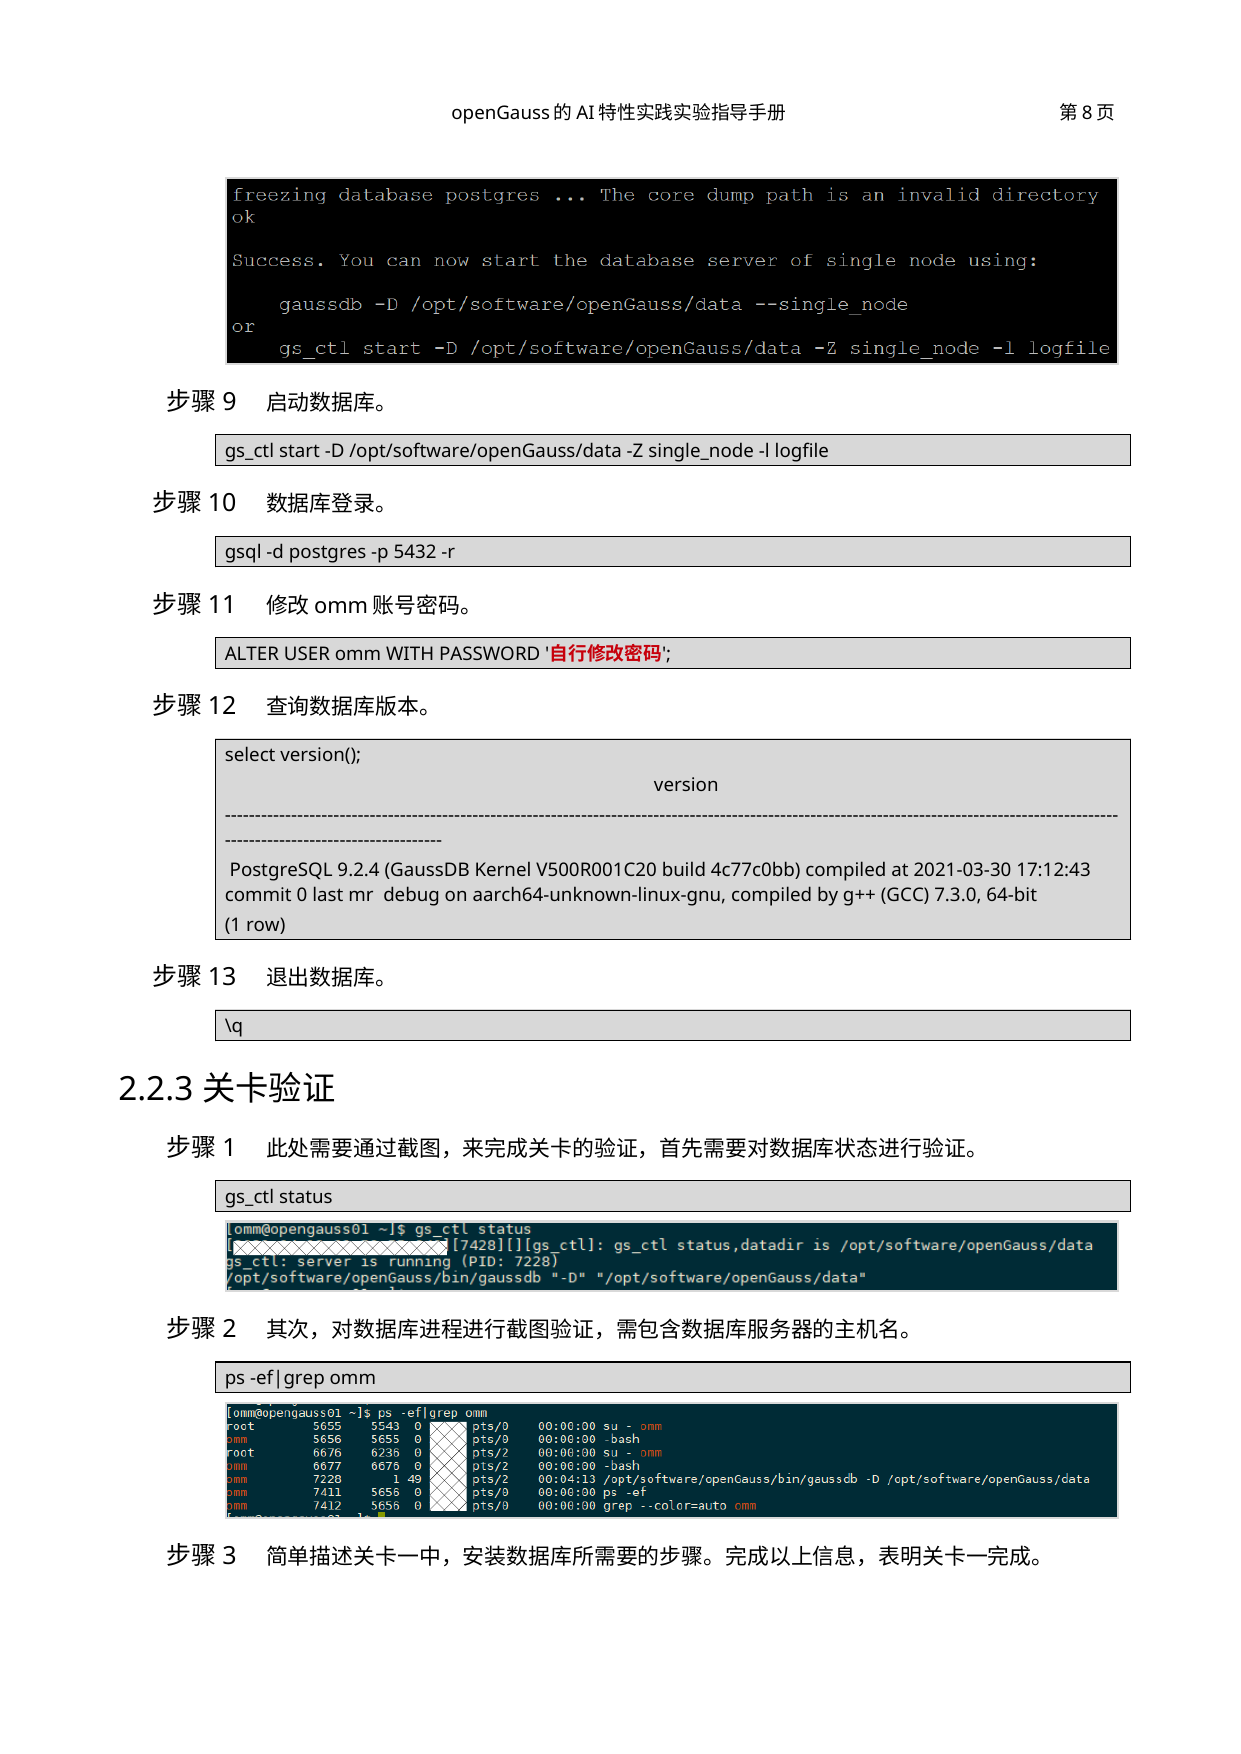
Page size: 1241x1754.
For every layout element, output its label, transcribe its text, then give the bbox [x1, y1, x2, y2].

picture [413, 1259, 422, 1266]
picture [227, 179, 1117, 363]
picture [615, 1243, 630, 1253]
picture [738, 1275, 744, 1285]
picture [850, 1243, 856, 1250]
picture [823, 1243, 829, 1250]
text 退出数据库。 [236, 957, 1122, 993]
picture [308, 1275, 318, 1282]
picture [621, 1275, 630, 1285]
picture [967, 1243, 974, 1250]
picture [493, 1275, 499, 1282]
picture [539, 1243, 549, 1250]
picture [741, 1239, 758, 1250]
picture [923, 1243, 939, 1250]
subtitle 关卡验证 [118, 1062, 1122, 1111]
picture [716, 1243, 730, 1250]
picture [231, 1504, 246, 1509]
picture [642, 1243, 648, 1250]
picture [343, 1227, 350, 1233]
picture [489, 1257, 496, 1266]
picture [521, 1227, 531, 1233]
picture [307, 1259, 314, 1266]
text (1 row) [216, 908, 1130, 939]
picture [231, 1478, 246, 1482]
picture [280, 1275, 286, 1282]
picture [461, 1275, 467, 1282]
picture [771, 1277, 780, 1282]
picture [524, 1271, 536, 1282]
picture [678, 1243, 684, 1250]
text version [216, 768, 1130, 797]
text gs_ctl start -D /opt/software/openGauss/data -Z single_node -l logfile [216, 435, 1130, 465]
text 修改omm账号密码。 [236, 584, 1122, 620]
picture [358, 1275, 364, 1285]
picture [371, 1259, 377, 1266]
picture [974, 1243, 983, 1253]
picture [479, 1275, 490, 1285]
picture [783, 1275, 789, 1282]
picture [416, 1227, 431, 1234]
text gs_ctl status [216, 1181, 1130, 1211]
picture [440, 1259, 450, 1269]
picture [376, 1275, 386, 1282]
picture [227, 1259, 241, 1269]
text PostgreSQL 9.2.4 (GaussDB Kernel V500R001C20 build 4c77c0bb) compiled at 2021-03-30 17:12:43 commit 0 last mr debug on aarch64-unknown-linux-gnu, compiled by g++ (GCC) 7.3.0, 64-bit [216, 853, 1130, 907]
picture [334, 1259, 341, 1266]
text 启动数据库。 [236, 381, 1122, 418]
picture [331, 1227, 341, 1233]
text gsql -d postgres -p 5432 -r [216, 537, 1130, 566]
picture [886, 1243, 892, 1250]
text 此处需要通过截图，来完成关卡的验证，首先需要对数据库状态进行验证。 [236, 1127, 1122, 1163]
picture [1007, 1243, 1024, 1250]
picture [231, 1491, 246, 1495]
picture [792, 1275, 801, 1282]
text 简单描述关卡一中，安装数据库所需要的步骤。完成以上信息，表明关卡一完成。 [236, 1536, 1122, 1572]
picture [949, 1243, 957, 1250]
picture [645, 1425, 661, 1429]
picture [241, 1225, 277, 1234]
picture [477, 1411, 486, 1416]
picture [231, 1464, 246, 1469]
picture [241, 1275, 250, 1285]
picture [434, 1259, 440, 1266]
picture [470, 1241, 476, 1249]
picture [756, 1275, 770, 1282]
text select version(); [216, 740, 1130, 767]
picture [660, 1275, 666, 1282]
picture [1040, 1243, 1046, 1250]
picture [697, 1243, 704, 1250]
picture [234, 1438, 246, 1442]
picture [960, 1241, 965, 1250]
picture [253, 1259, 259, 1266]
picture [823, 1271, 834, 1282]
picture [714, 1275, 720, 1282]
text ---------------------------------------------------------------------------------------------------------------------------------------------------------------------------------------- [216, 798, 1130, 852]
picture [983, 1241, 1007, 1250]
picture [1058, 1239, 1075, 1250]
picture [502, 1276, 513, 1282]
text 数据库登录。 [236, 483, 1122, 519]
picture [769, 1239, 785, 1250]
text 查询数据库版本。 [236, 686, 1122, 722]
picture [645, 1451, 661, 1456]
picture [615, 1275, 621, 1282]
picture [412, 1275, 422, 1282]
picture [740, 1504, 755, 1509]
picture [1086, 1243, 1093, 1250]
picture [403, 1275, 409, 1282]
picture [856, 1243, 865, 1253]
picture [688, 1275, 698, 1282]
picture [1024, 1243, 1037, 1250]
picture [443, 1271, 449, 1282]
picture [425, 1275, 431, 1282]
text \q [216, 1011, 1130, 1040]
text ALTER USER omm WITH PASSWORD '自行修改密码'; [216, 638, 1130, 668]
picture [386, 1273, 400, 1282]
picture [805, 1275, 811, 1282]
picture [895, 1243, 903, 1250]
text 其次，对数据库进程进行截图验证，需包含数据库服务器的主机名。 [236, 1308, 1122, 1345]
picture [334, 1275, 340, 1282]
picture [542, 1257, 549, 1266]
picture [235, 1275, 241, 1282]
picture [277, 1227, 318, 1237]
picture [484, 1241, 495, 1250]
picture [403, 1259, 413, 1266]
picture [560, 1243, 567, 1250]
picture [398, 1226, 405, 1233]
text ps -ef|grep omm [216, 1363, 1130, 1392]
